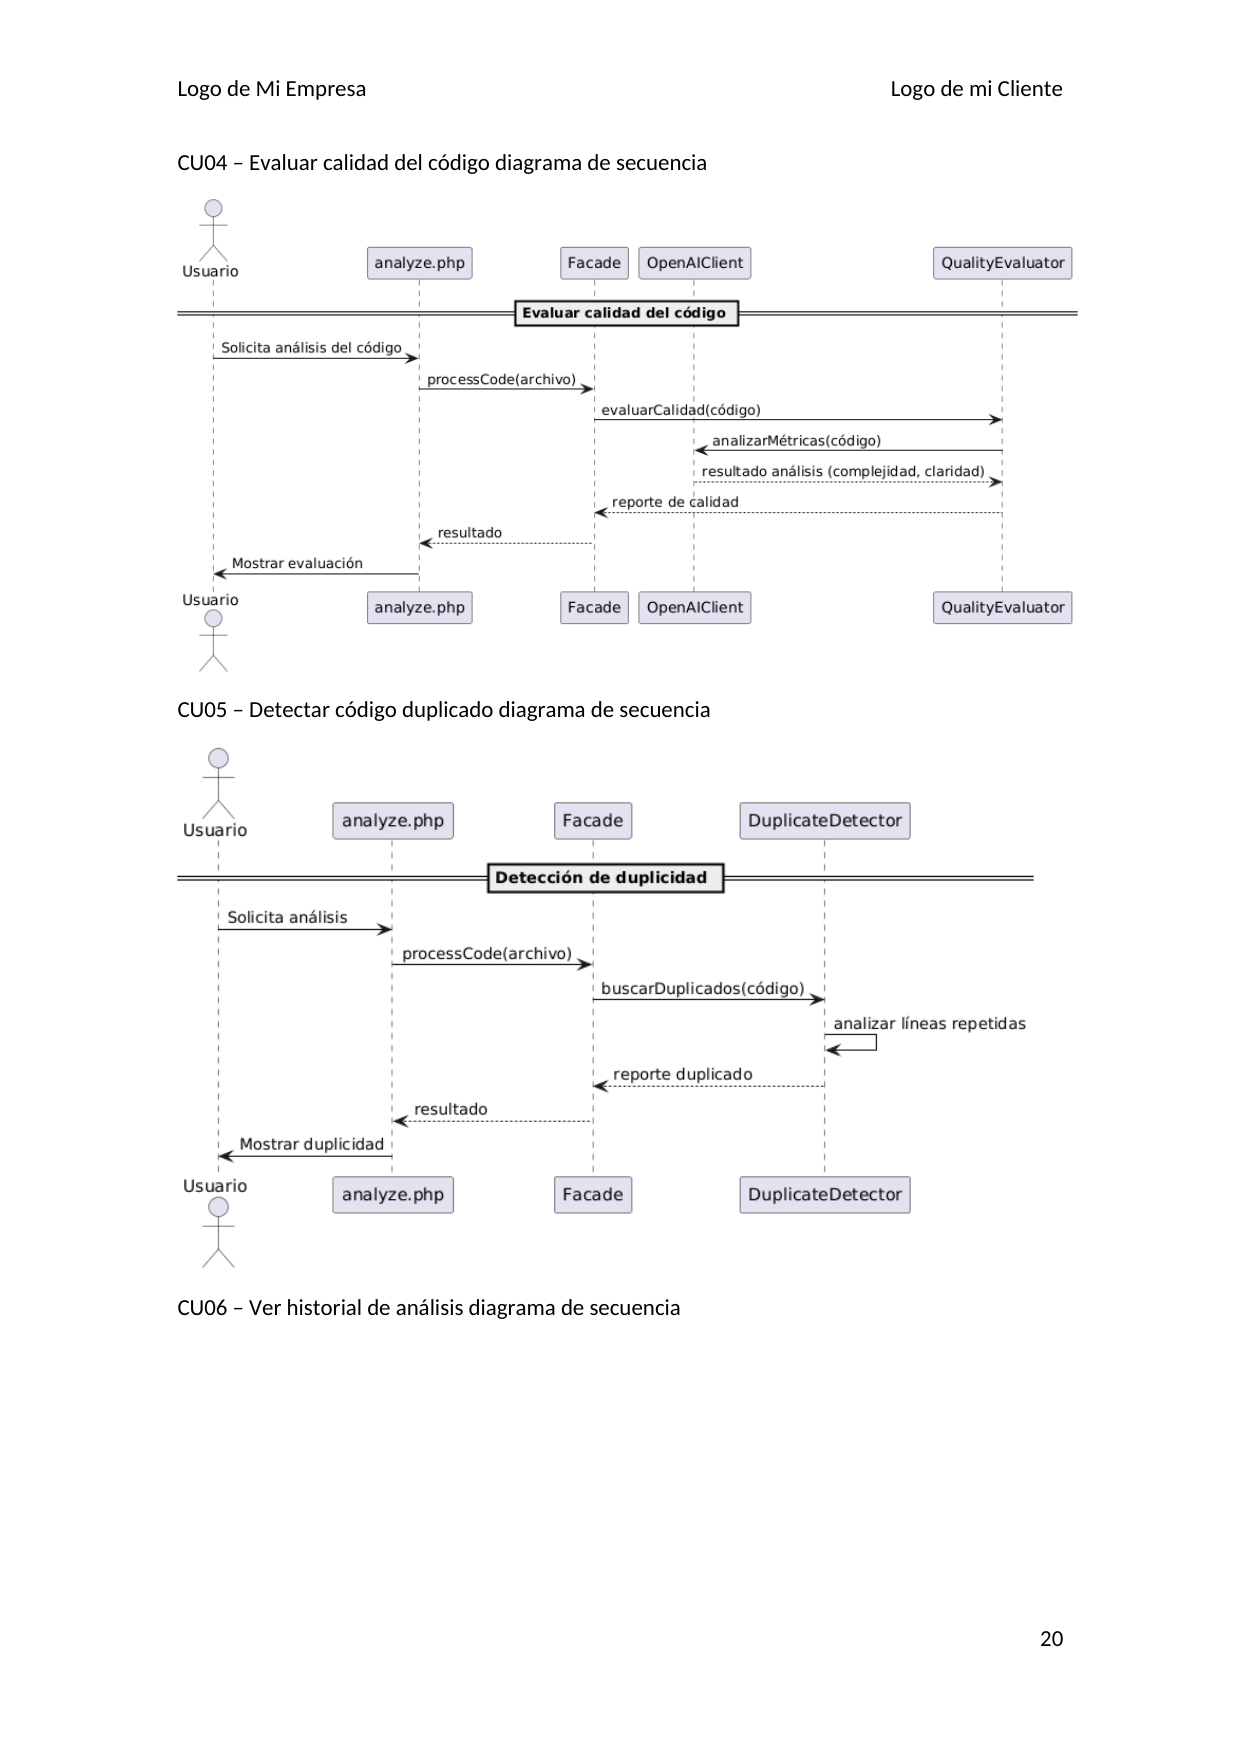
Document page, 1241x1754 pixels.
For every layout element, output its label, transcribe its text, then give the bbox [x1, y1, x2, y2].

text CU06 – Ver historial de análisis diagrama de secuencia [177, 1293, 1063, 1321]
text CU05 – Detectar código duplicado diagrama de secuencia [177, 696, 1063, 724]
picture [177, 742, 1041, 1274]
text CU04 – Evaluar calidad del código diagrama de secuencia [177, 148, 1063, 176]
picture [177, 194, 1083, 677]
